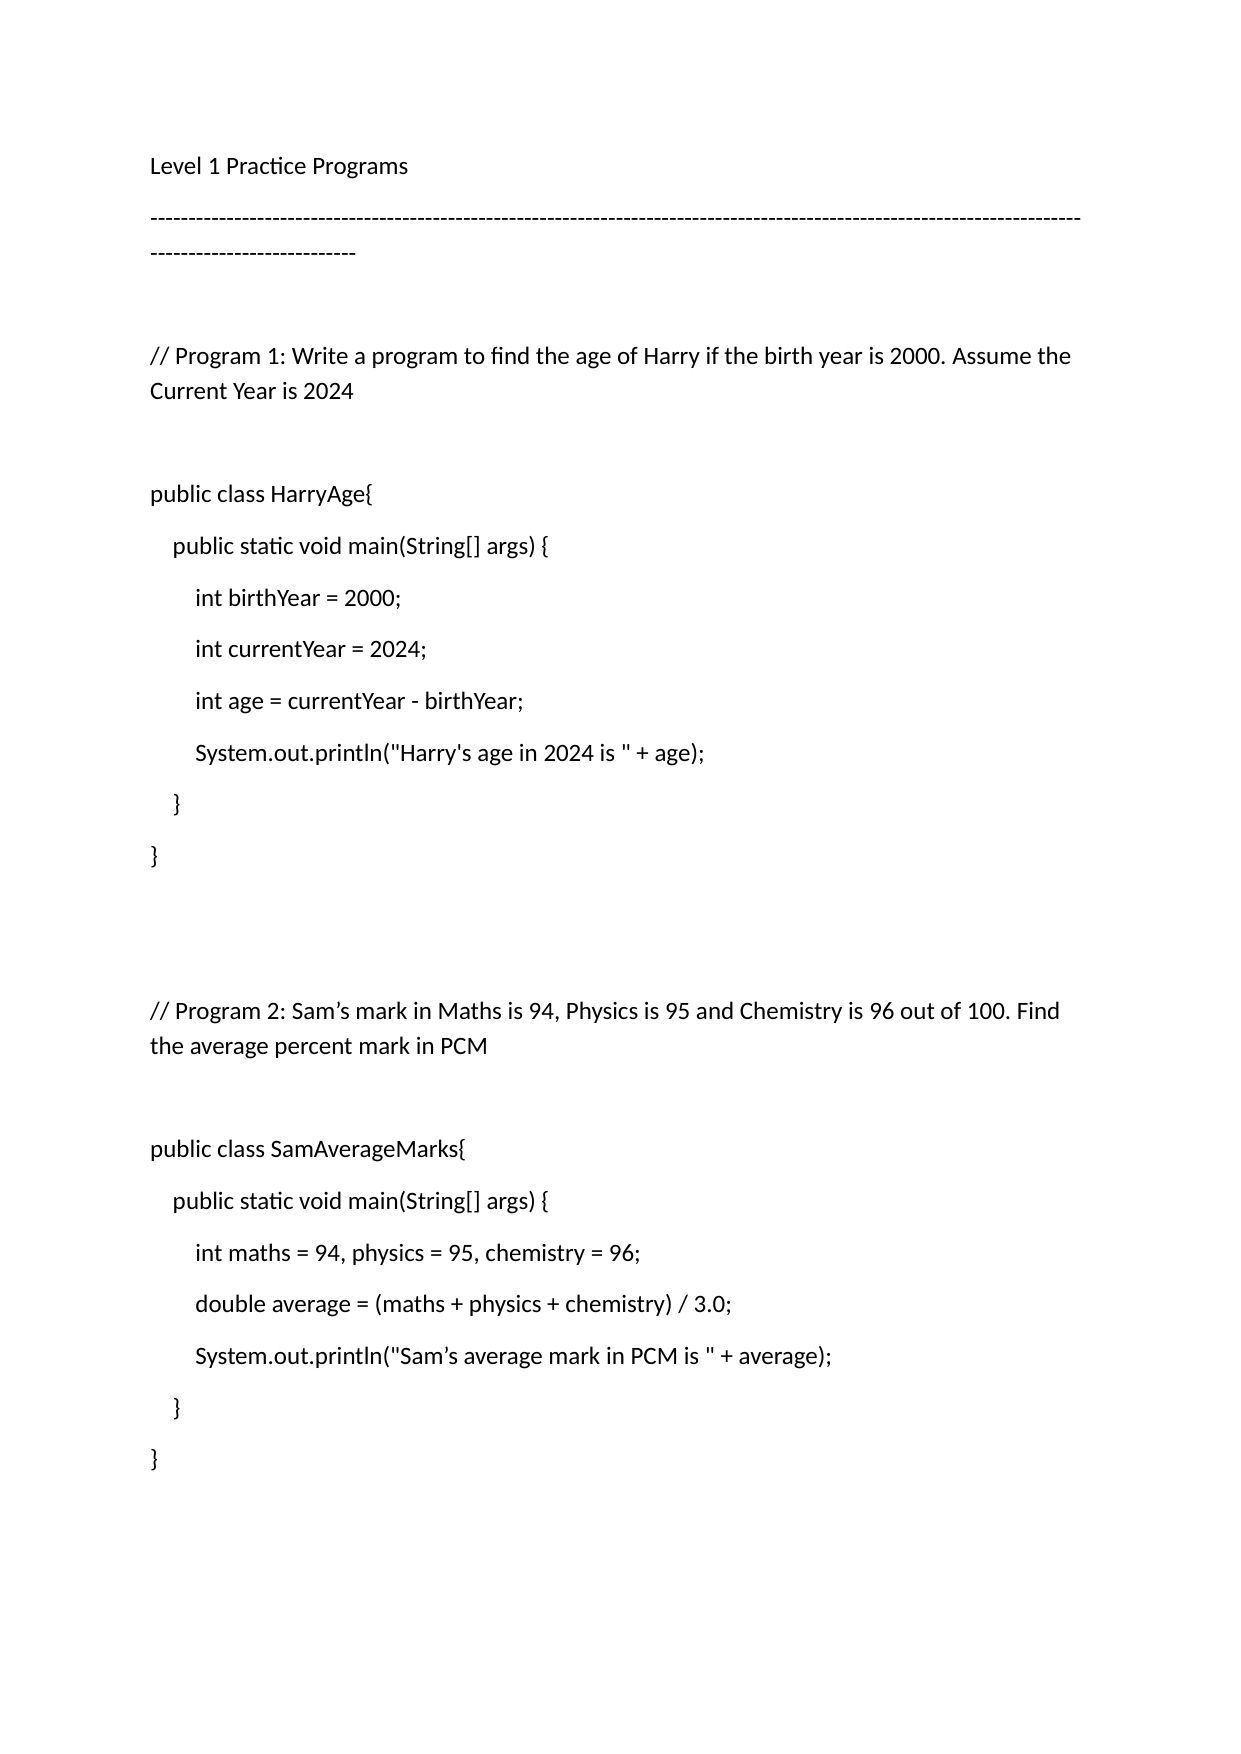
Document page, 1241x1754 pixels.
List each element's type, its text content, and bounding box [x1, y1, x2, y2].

text Level 1 Practice Programs [150, 150, 1090, 181]
text public static void main(String[] args) { [150, 1185, 1090, 1216]
text public class HarryAge{ [150, 478, 1090, 509]
text int maths = 94, physics = 95, chemistry = 96; [150, 1237, 1090, 1267]
text public static void main(String[] args) { [150, 530, 1090, 561]
text } [150, 1392, 1090, 1422]
text // Program 2: Sam’s mark in Maths is 94, Physics is 95 and Chemistry is 96 out of 100. Find the average percent mark in PCM [150, 995, 1090, 1061]
text int birthYear = 2000; [150, 582, 1090, 612]
text } [150, 788, 1090, 819]
text System.out.println("Sam’s average mark in PCM is " + average); [150, 1340, 1090, 1371]
text System.out.println("Harry's age in 2024 is " + age); [150, 737, 1090, 767]
text double average = (maths + physics + chemistry) / 3.0; [150, 1288, 1090, 1319]
text int currentYear = 2024; [150, 633, 1090, 664]
text } [150, 1443, 1090, 1474]
text public class SamAverageMarks{ [150, 1133, 1090, 1164]
text // Program 1: Write a program to find the age of Harry if the birth year is 2000. Assume the Current Year is 2024 [150, 340, 1090, 406]
text } [150, 840, 1090, 871]
text int age = currentYear - birthYear; [150, 685, 1090, 716]
text ----------------------------------------------------------------------------------------------------------------------------------------------------- [150, 202, 1090, 267]
